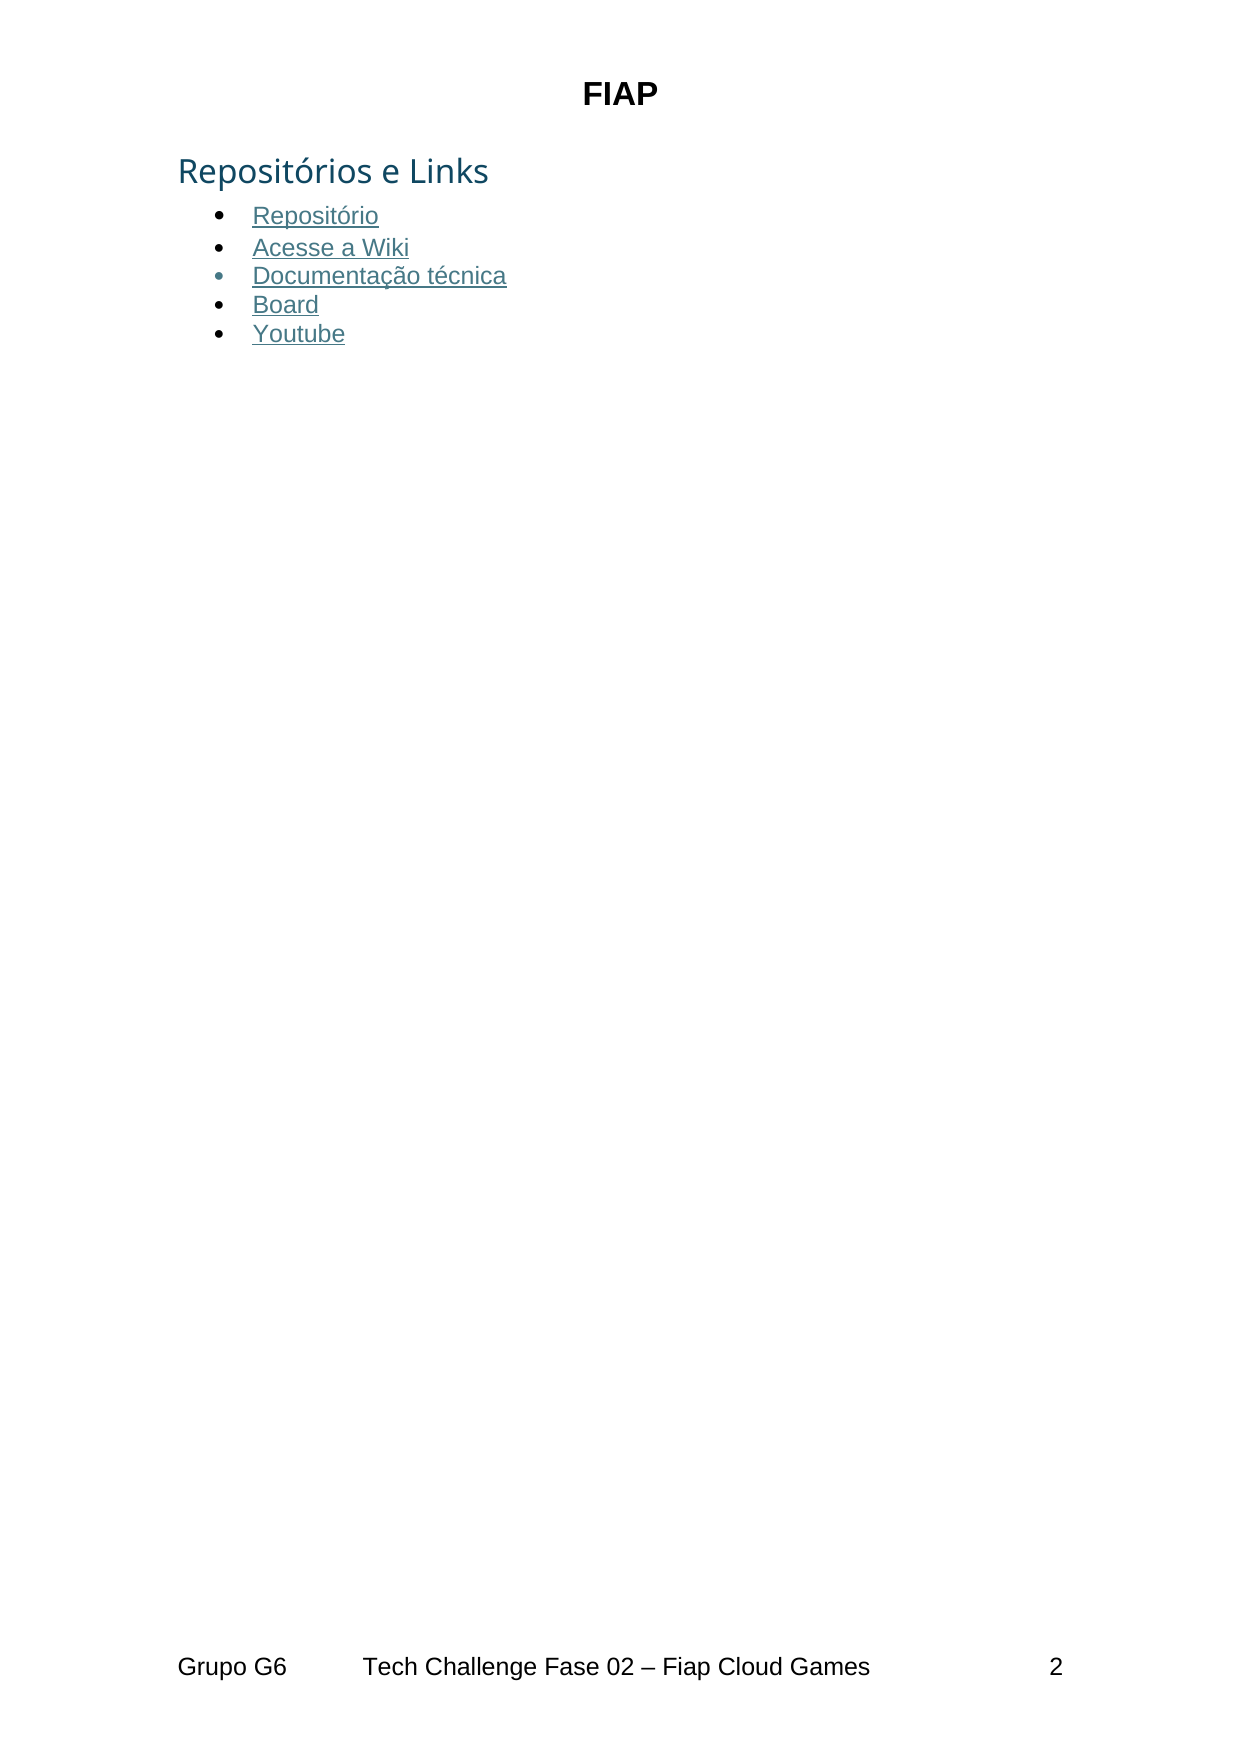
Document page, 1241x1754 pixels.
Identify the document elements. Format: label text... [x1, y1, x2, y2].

list Repositório [215, 201, 1063, 230]
subtitle Repositórios e Links [177, 148, 1063, 193]
list Board [215, 290, 1063, 319]
list Acesse a Wiki [215, 232, 1063, 261]
list Documentação técnica [215, 261, 1063, 290]
list Youtube [215, 319, 1063, 347]
